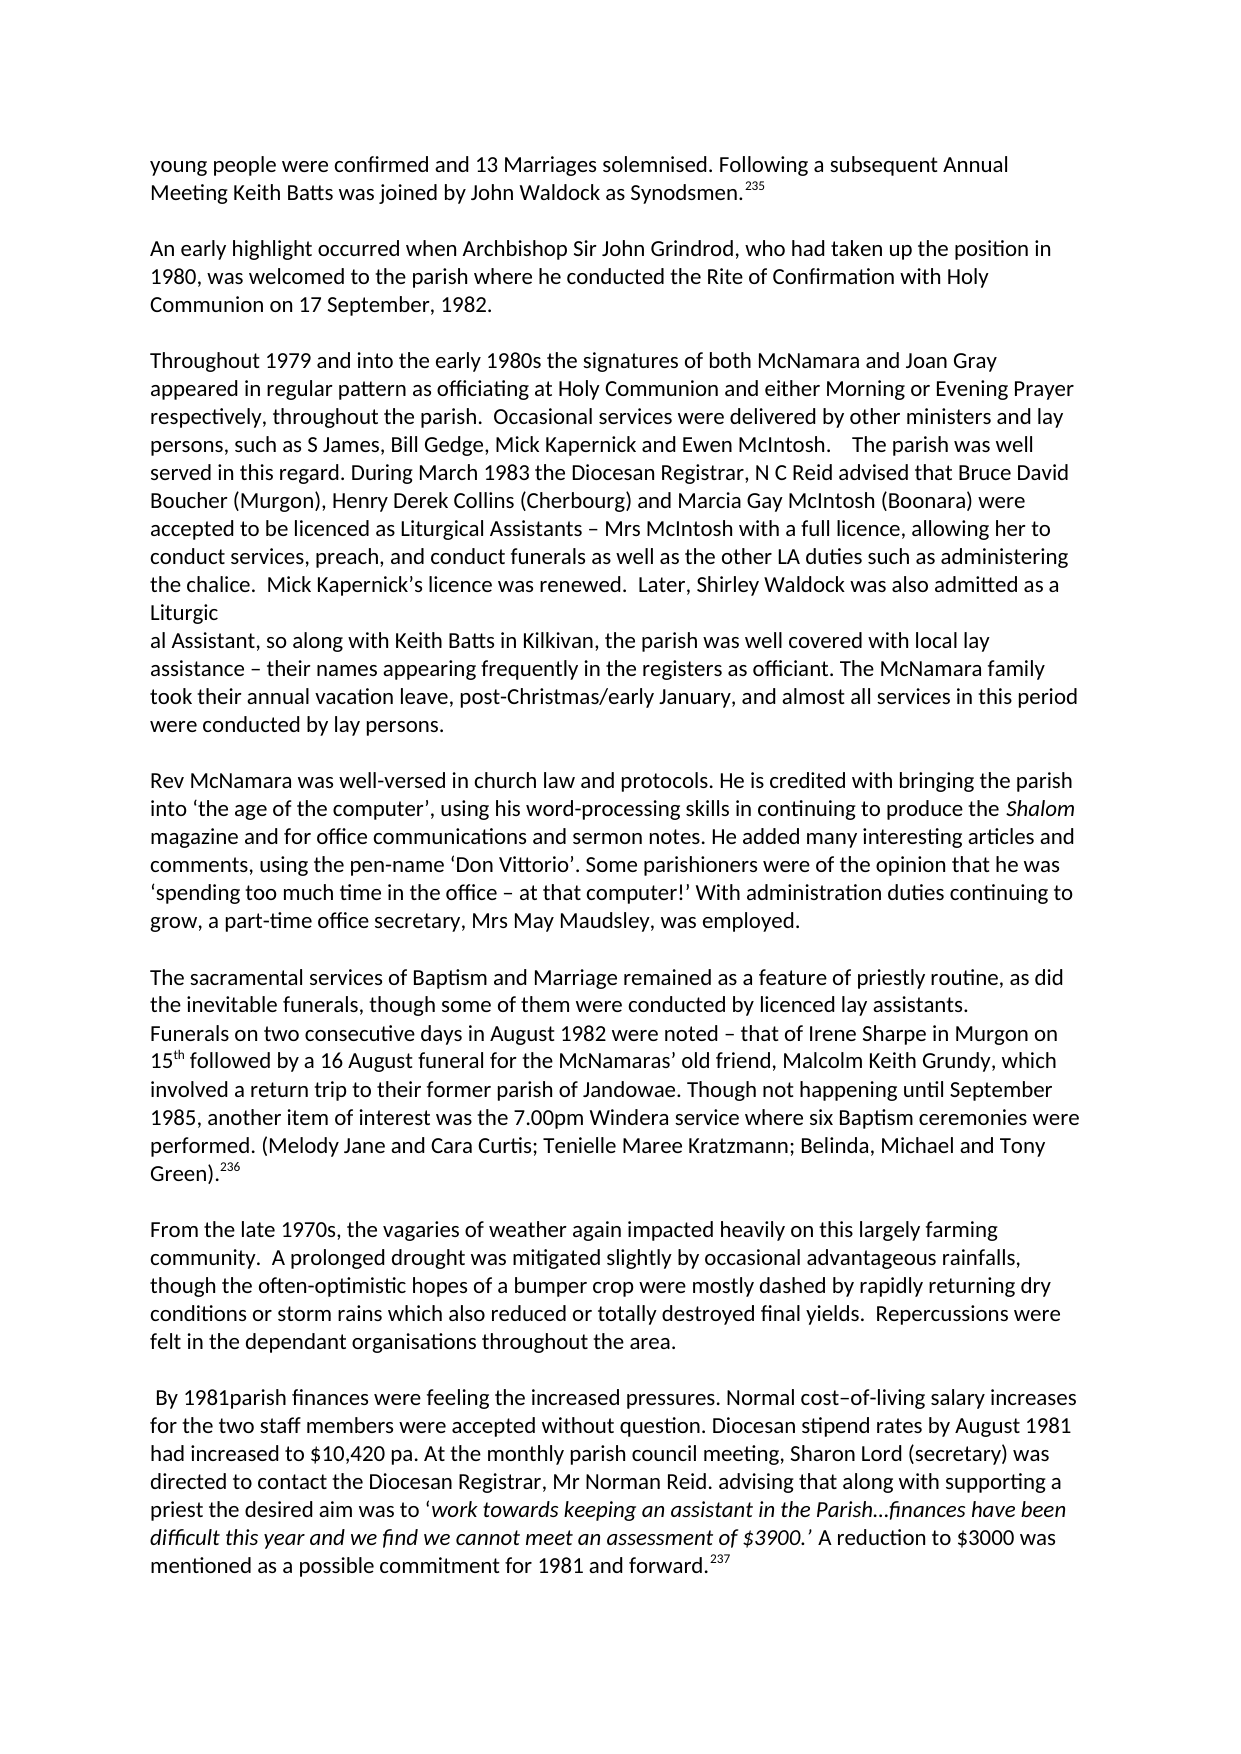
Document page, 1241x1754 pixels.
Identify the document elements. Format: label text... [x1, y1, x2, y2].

text By 1981parish finances were feeling the increased pressures. Normal cost–of-living salary increases for the two staff members were accepted without question. Diocesan stipend rates by August 1981 had increased to $10,420 pa. At the monthly parish council meeting, Sharon Lord (secretary) was directed to contact the Diocesan Registrar, Mr Norman Reid. advising that along with supporting a priest the desired aim was to ‘work towards keeping an assistant in the Parish…finances have been difficult this year and we find we cannot meet an assessment of $3900.’ A reduction to $3000 was mentioned as a possible commitment for 1981 and forward. [150, 1383, 1090, 1579]
text An early highlight occurred when Archbishop Sir John Grindrod, who had taken up the position in 1980, was welcomed to the parish where he conducted the Rite of Confirmation with Holy Communion on 17 September, 1982. [150, 234, 1090, 318]
text al Assistant, so along with Keith Batts in Kilkivan, the parish was well covered with local lay assistance – their names appearing frequently in the registers as officiant. The McNamara family took their annual vacation leave, post-Christmas/early January, and almost all services in this period were conducted by lay persons. [150, 626, 1090, 738]
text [150, 150, 1090, 206]
text Funerals on two consecutive days in August 1982 were noted – that of Irene Sharpe in Murgon on 15th followed by a 16 August funeral for the McNamaras’ old friend, Malcolm Keith Grundy, which involved a return trip to their former parish of Jandowae. Though not happening until September 1985, another item of interest was the 7.00pm Windera service where six Baptism ceremonies were performed. (Melody Jane and Cara Curtis; Tenielle Maree Kratzmann; Belinda, Michael and Tony Green). [150, 1019, 1090, 1187]
text Throughout 1979 and into the early 1980s the signatures of both McNamara and Joan Gray appeared in regular pattern as officiating at Holy Communion and either Morning or Evening Prayer respectively, throughout the parish. Occasional services were delivered by other ministers and lay persons, such as S James, Bill Gedge, Mick Kapernick and Ewen McIntosh. The parish was well served in this regard. During March 1983 the Diocesan Registrar, N C Reid advised that Bruce David Boucher (Murgon), Henry Derek Collins (Cherbourg) and Marcia Gay McIntosh (Boonara) were accepted to be licenced as Liturgical Assistants – Mrs McIntosh with a full licence, allowing her to conduct services, preach, and conduct funerals as well as the other LA duties such as administering the chalice. Mick Kapernick’s licence was renewed. Later, Shirley Waldock was also admitted as a Liturgic [150, 346, 1090, 626]
text Rev McNamara was well-versed in church law and protocols. He is credited with bringing the parish into ‘the age of the computer’, using his word-processing skills in continuing to produce the Shalom magazine and for office communications and sermon notes. He added many interesting articles and comments, using the pen-name ‘Don Vittorio’. Some parishioners were of the opinion that he was ‘spending too much time in the office – at that computer!’ With administration duties continuing to grow, a part-time office secretary, Mrs May Maudsley, was employed. [150, 766, 1090, 934]
text The sacramental services of Baptism and Marriage remained as a feature of priestly routine, as did the inevitable funerals, though some of them were conducted by licenced lay assistants. [150, 963, 1090, 1019]
text From the late 1970s, the vagaries of weather again impacted heavily on this largely farming community. A prolonged drought was mitigated slightly by occasional advantageous rainfalls, though the often-optimistic hopes of a bumper crop were mostly dashed by rapidly returning dry conditions or storm rains which also reduced or totally destroyed final yields. Repercussions were felt in the dependant organisations throughout the area. [150, 1215, 1090, 1355]
